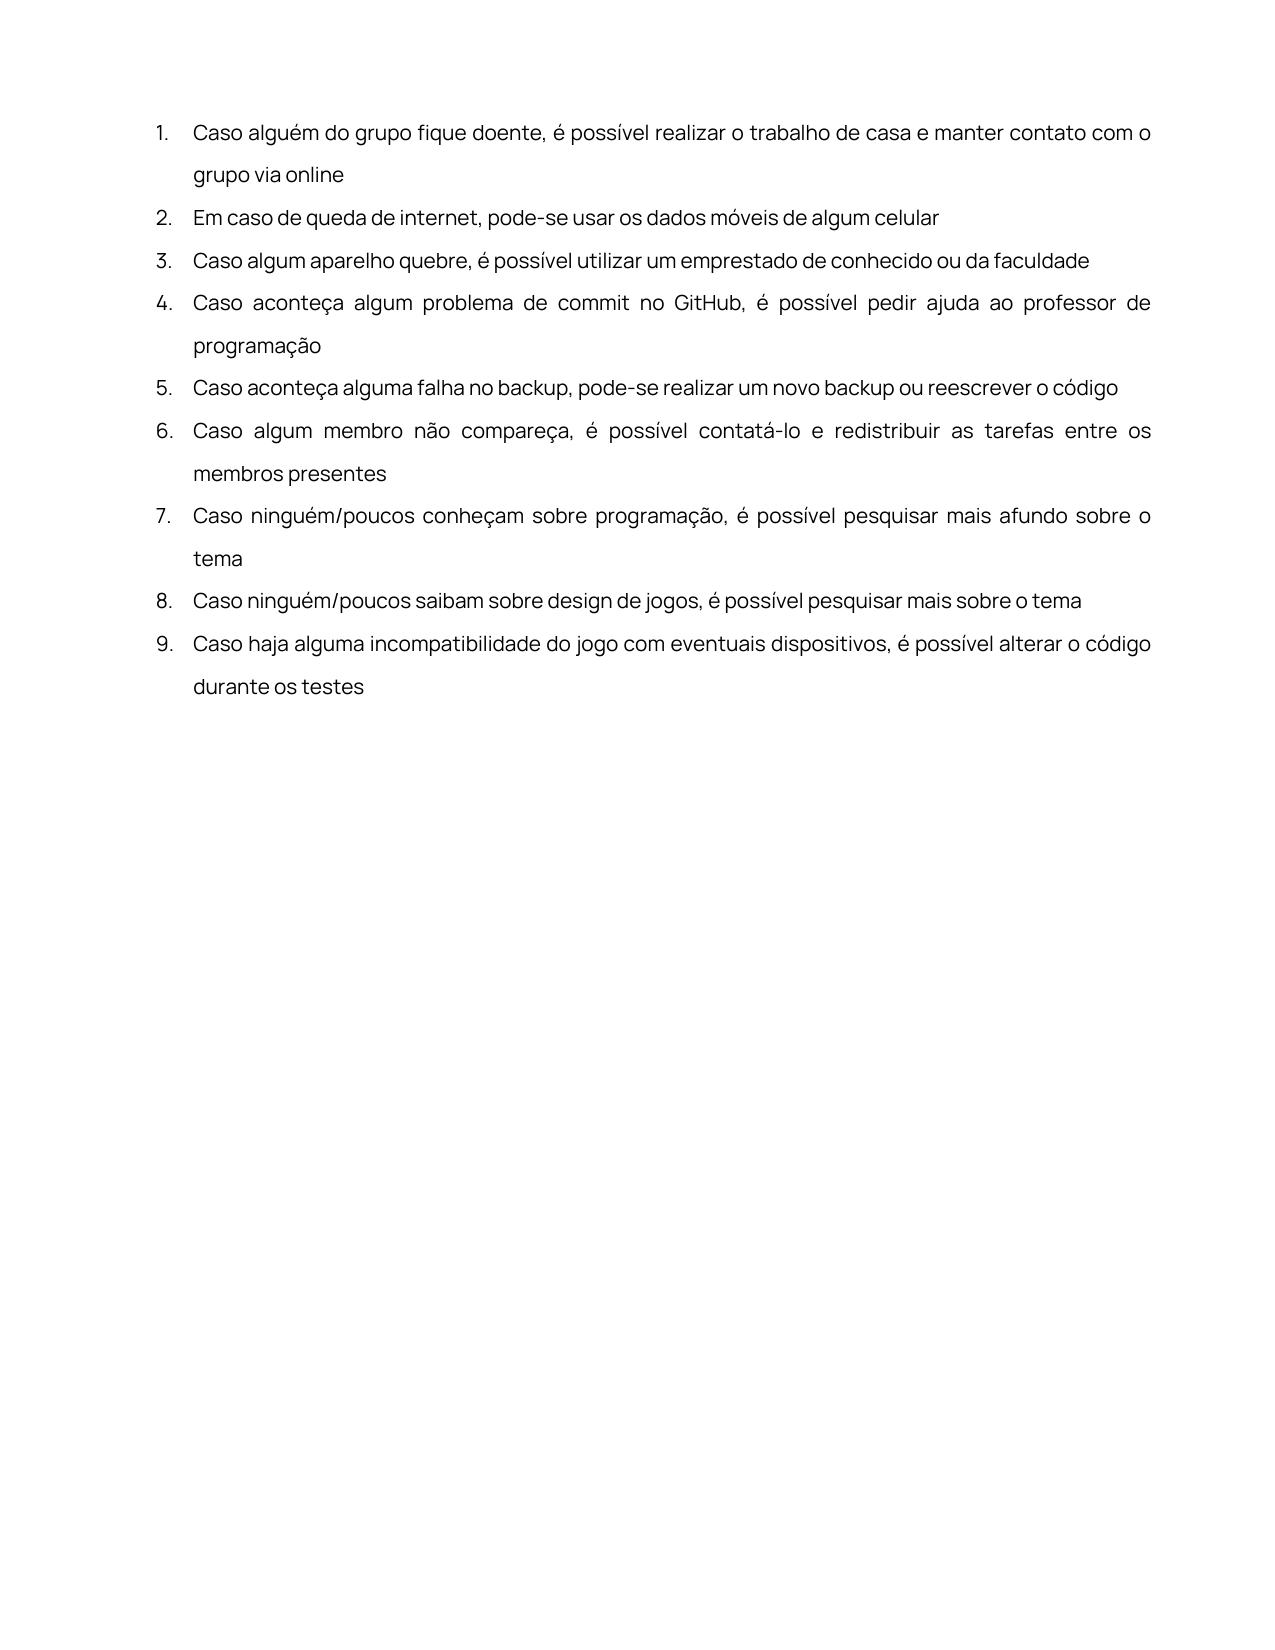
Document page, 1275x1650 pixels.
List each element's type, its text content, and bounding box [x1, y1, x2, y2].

list Caso aconteça algum problema de commit no GitHub, é possível pedir ajuda ao professor de programação [156, 288, 1152, 359]
list Caso ninguém/poucos saibam sobre design de jogos, é possível pesquisar mais sobre o tema [156, 587, 1152, 615]
list Caso algum aparelho quebre, é possível utilizar um emprestado de conhecido ou da faculdade [156, 246, 1152, 274]
list Em caso de queda de internet, pode-se usar os dados móveis de algum celular [156, 203, 1152, 232]
list Caso aconteça alguma falha no backup, pode-se realizar um novo backup ou reescrever o código [156, 374, 1152, 402]
list Caso algum membro não compareça, é possível contatá-lo e redistribuir as tarefas entre os membros presentes [156, 416, 1152, 487]
list Caso haja alguma incompatibilidade do jogo com eventuais dispositivos, é possível alterar o código durante os testes [156, 629, 1152, 700]
list Caso ninguém/poucos conheçam sobre programação, é possível pesquisar mais afundo sobre o tema [156, 501, 1152, 572]
list Caso alguém do grupo fique doente, é possível realizar o trabalho de casa e manter contato com o grupo via online [156, 118, 1152, 189]
